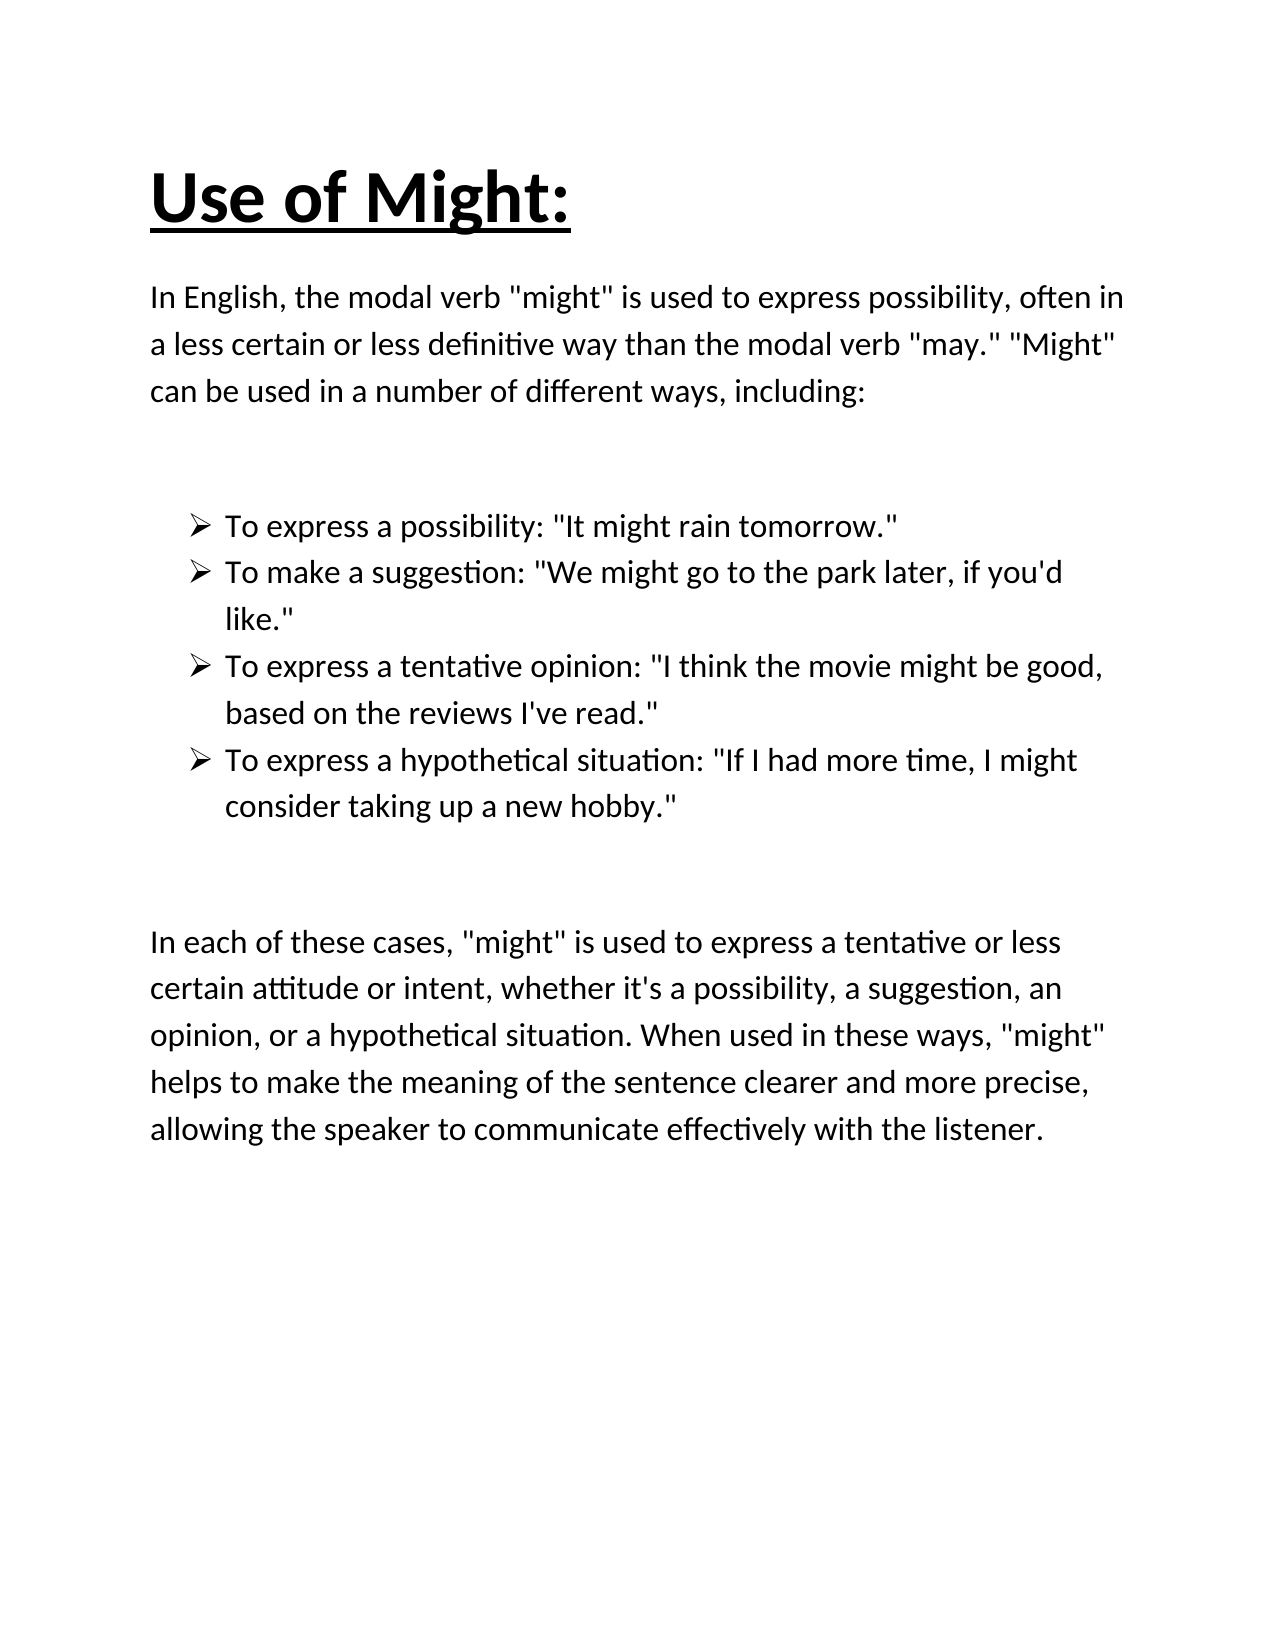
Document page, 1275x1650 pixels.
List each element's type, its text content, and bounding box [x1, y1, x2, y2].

text In each of these cases, "might" is used to express a tentative or less certain attitude or intent, whether it's a possibility, a suggestion, an opinion, or a hypothetical situation. When used in these ways, "might" helps to make the meaning of the sentence clearer and more precise, allowing the speaker to communicate effectively with the listener. [150, 921, 1125, 1148]
list To express a hypothetical situation: "If I had more time, I might consider taking up a new hobby." [187, 739, 1125, 826]
list To make a suggestion: "We might go to the park later, if you'd like." [187, 552, 1125, 639]
list To express a possibility: "It might rain tomorrow." [187, 505, 1125, 546]
list To express a tentative opinion: "I think the movie might be good, based on the reviews I've read." [187, 645, 1125, 733]
text In English, the modal verb "might" is used to express possibility, often in a less certain or less definitive way than the modal verb "may." "Might" can be used in a number of different ways, including: [150, 276, 1125, 410]
text Use of Might: [150, 150, 1125, 242]
